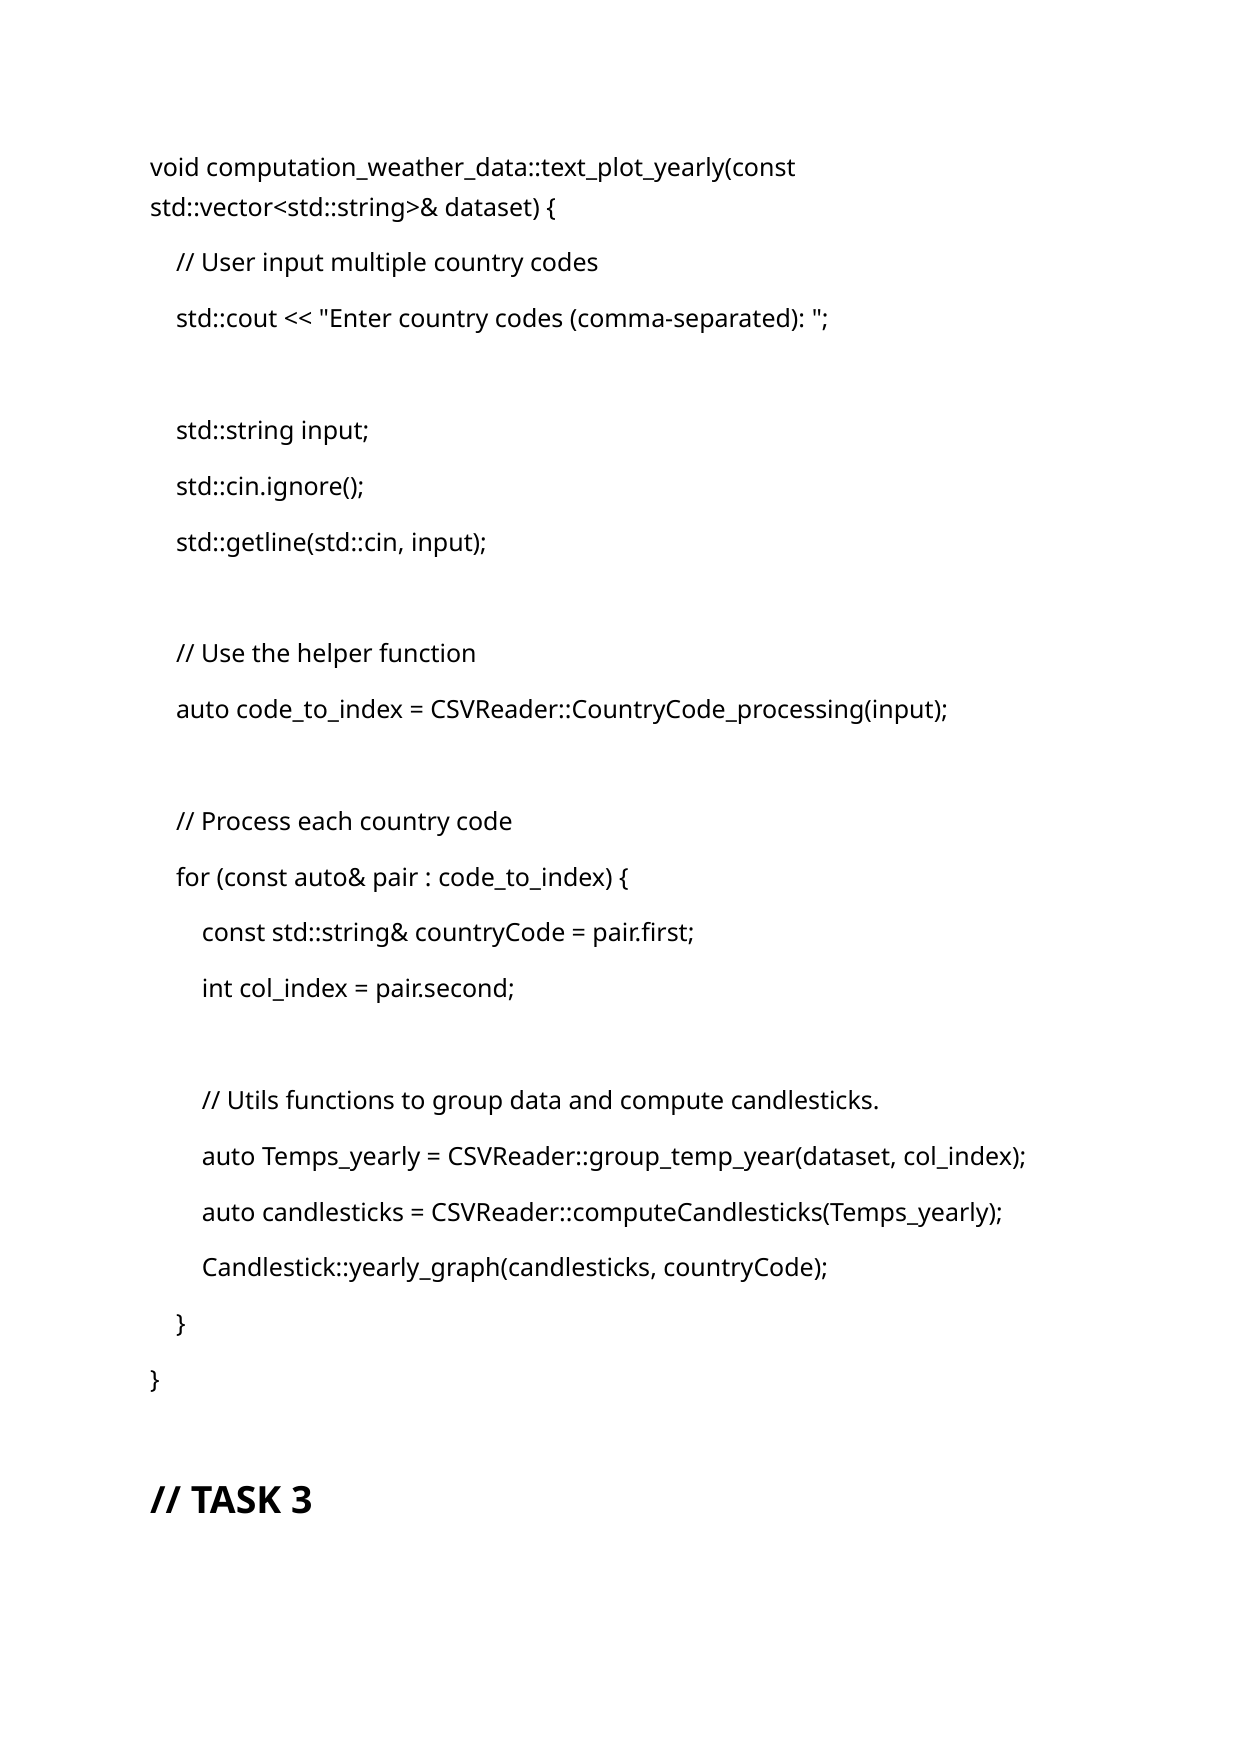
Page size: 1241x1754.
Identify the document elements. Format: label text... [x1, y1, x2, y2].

text auto Temps_yearly = CSVReader::group_temp_year(dataset, col_index); [150, 1138, 1090, 1172]
text } [150, 1306, 1090, 1340]
text const std::string& countryCode = pair.first; [150, 915, 1090, 949]
text std::string input; [150, 412, 1090, 447]
text // Utils functions to group data and compute candlesticks. [150, 1082, 1090, 1117]
text std::cin.ignore(); [150, 468, 1090, 502]
text // Use the helper function [150, 636, 1090, 670]
text int col_index = pair.second; [150, 971, 1090, 1005]
text // TASK 3 [150, 1473, 1090, 1524]
text } [150, 1362, 1090, 1396]
text Candlestick::yearly_graph(candlesticks, countryCode); [150, 1250, 1090, 1284]
text std::getline(std::cin, input); [150, 524, 1090, 558]
text void computation_weather_data::text_plot_yearly(const std::vector<std::string>& dataset) { [150, 150, 1090, 223]
text std::cout << "Enter country codes (comma-separated): "; [150, 301, 1090, 335]
text // Process each country code [150, 803, 1090, 837]
text auto code_to_index = CSVReader::CountryCode_processing(input); [150, 692, 1090, 726]
text auto candlesticks = CSVReader::computeCandlesticks(Temps_yearly); [150, 1194, 1090, 1228]
text for (const auto& pair : code_to_index) { [150, 859, 1090, 893]
text // User input multiple country codes [150, 245, 1090, 279]
